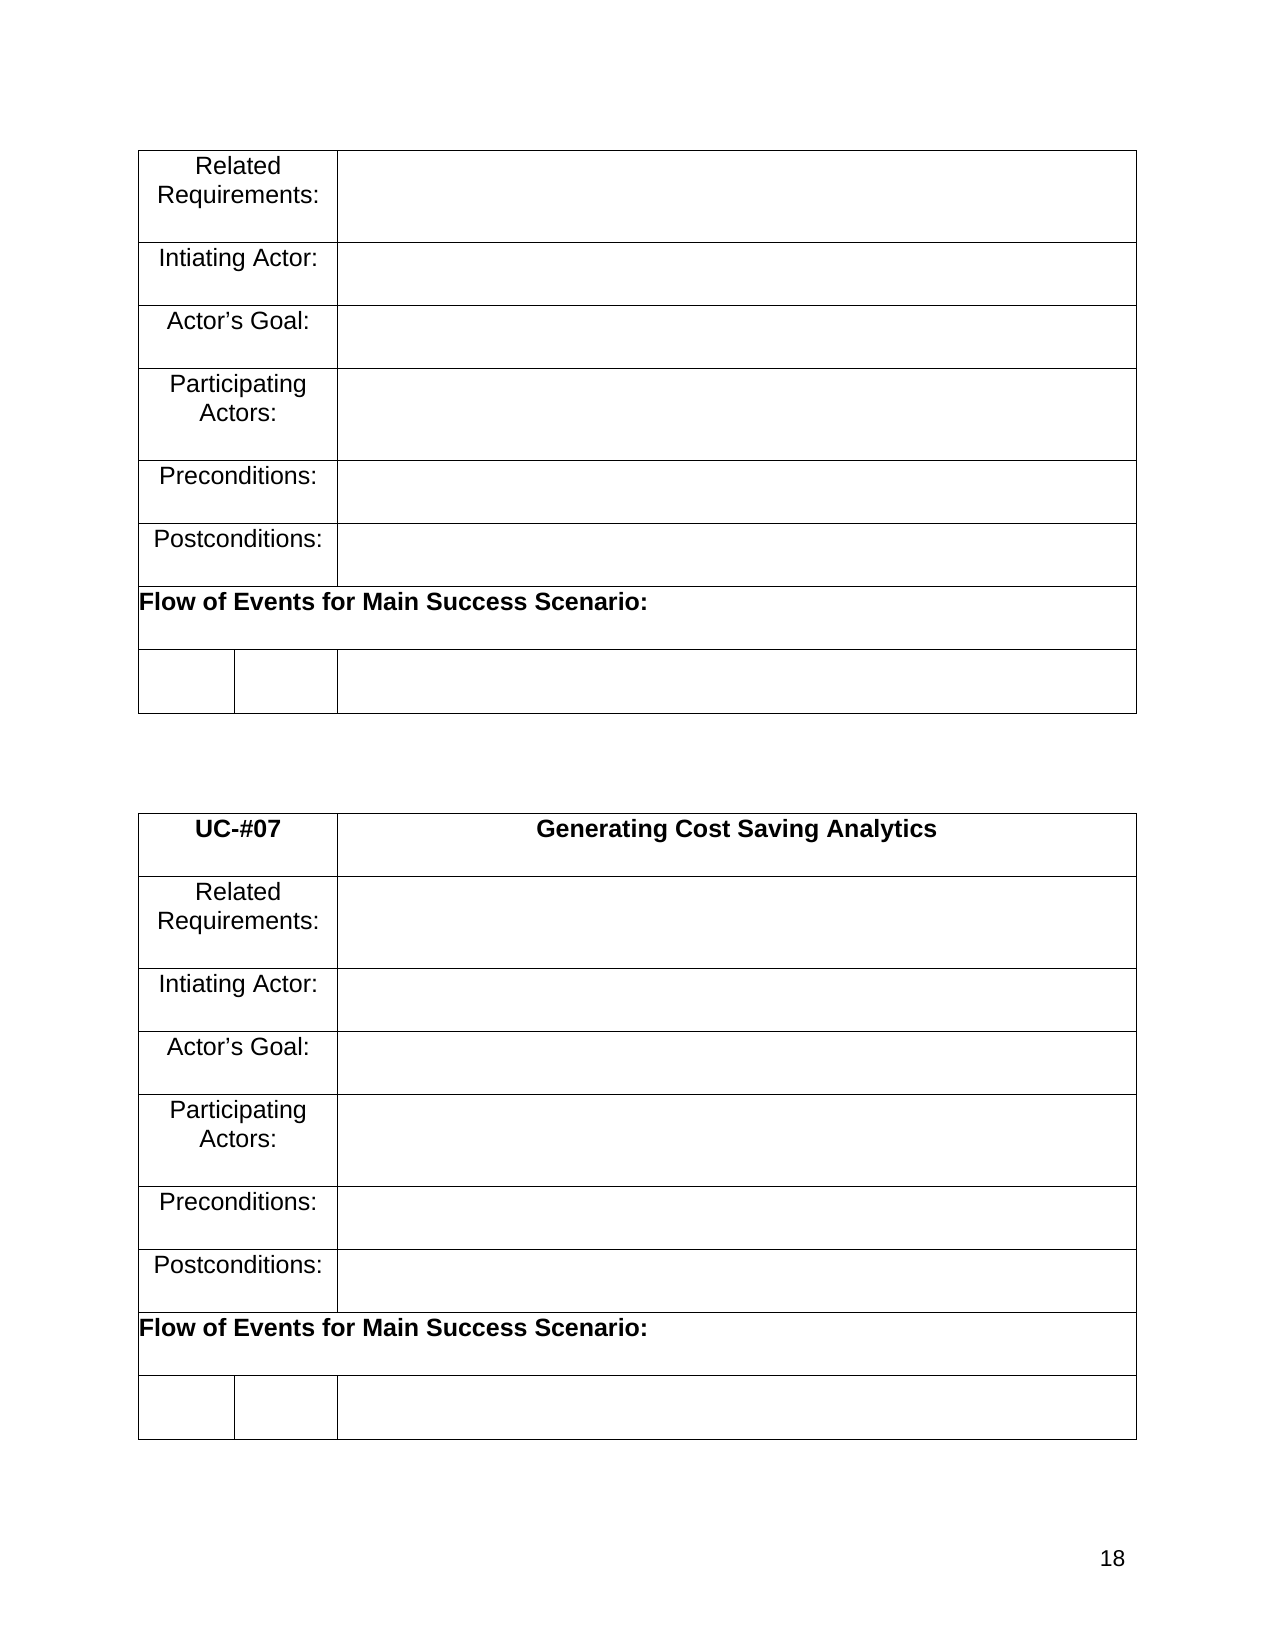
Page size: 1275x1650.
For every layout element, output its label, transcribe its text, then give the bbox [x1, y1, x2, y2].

table_cell [338, 369, 1136, 460]
table_cell [338, 306, 1136, 368]
table_header UC-#07 [139, 814, 337, 876]
table_cell Actor’s Goal: [139, 306, 337, 368]
table_cell [338, 461, 1136, 523]
table_cell Actor’s Goal: [139, 1032, 337, 1094]
table_cell [338, 1187, 1136, 1249]
table_cell [338, 243, 1136, 305]
table_cell [338, 524, 1136, 586]
table_cell [338, 877, 1136, 968]
table_cell Intiating Actor: [139, 969, 337, 1031]
table_cell [338, 1032, 1136, 1094]
table_cell [338, 1376, 1136, 1438]
table_cell Related Requirements: [139, 151, 337, 242]
table_cell Participating Actors: [139, 1095, 337, 1186]
table_cell Postconditions: [139, 524, 337, 586]
table_cell Related Requirements: [139, 877, 337, 968]
table_cell [235, 650, 337, 712]
table_header Generating Cost Saving Analytics [338, 814, 1136, 876]
table_cell [338, 969, 1136, 1031]
table_cell [338, 1250, 1136, 1312]
table_cell Flow of Events for Main Success Scenario: [139, 587, 1136, 649]
table_cell [338, 1095, 1136, 1186]
table_cell Intiating Actor: [139, 243, 337, 305]
table_cell Flow of Events for Main Success Scenario: [139, 1313, 1136, 1375]
table_cell [139, 650, 234, 712]
table_cell Preconditions: [139, 461, 337, 523]
table_cell Postconditions: [139, 1250, 337, 1312]
table_cell Preconditions: [139, 1187, 337, 1249]
table_cell [338, 151, 1136, 242]
table_cell [338, 650, 1136, 712]
table_cell Participating Actors: [139, 369, 337, 460]
table_cell [139, 1376, 234, 1438]
table_cell [235, 1376, 337, 1438]
